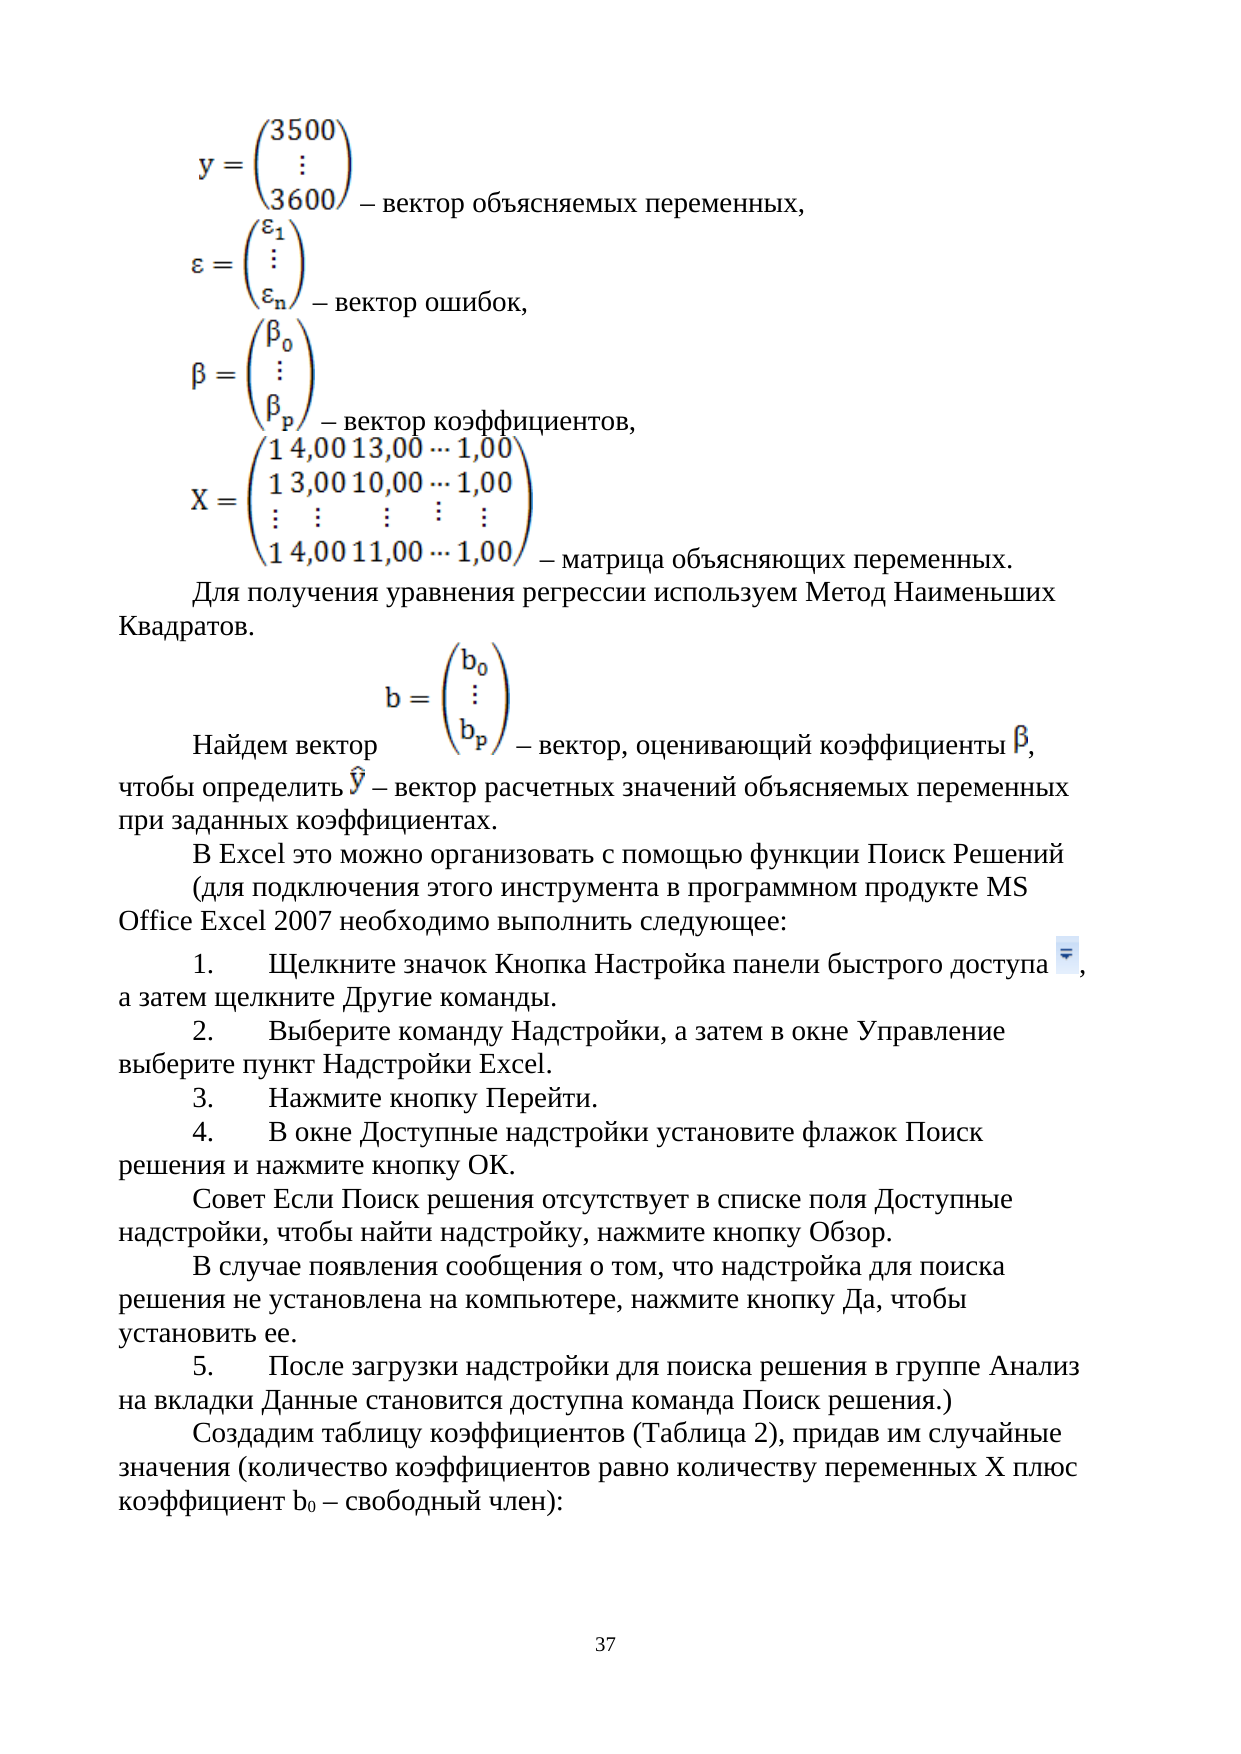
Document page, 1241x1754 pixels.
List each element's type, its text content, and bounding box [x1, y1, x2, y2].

list Выберите команду Надстройки, а затем в окне Управление выберите пункт Надстройки Excel. [118, 1013, 1092, 1080]
list После загрузки надстройки для поиска решения в группе Анализ на вкладки Данные становится доступна команда Поиск решения.) [118, 1348, 1092, 1416]
picture [191, 317, 315, 431]
text В Excel это можно организовать с помощью функции Поиск Решений [118, 836, 1092, 869]
text Найдем вектор – вектор, оценивающий коэффициенты , чтобы определить – вектор расчетных значений объясняемых переменных при заданных коэффициентах. [118, 641, 1092, 836]
list В окне Доступные надстройки установите флажок Поиск решения и нажмите кнопку ОК. [118, 1114, 1092, 1181]
picture [350, 760, 365, 796]
picture [199, 118, 353, 213]
picture [385, 641, 510, 755]
text Создадим таблицу коэффициентов (Таблица 2), придав им случайные значения (количество коэффициентов равно количеству переменных Х плюс коэффициент b0 – свободный член): [118, 1416, 1092, 1516]
text Совет Если Поиск решения отсутствует в списке поля Доступные надстройки, чтобы найти надстройку, нажмите кнопку Обзор. [118, 1181, 1092, 1248]
text (для подключения этого инструмента в программном продукте MS Office Exсel 2007 необходимо выполнить следующее: [118, 869, 1092, 936]
text – вектор ошибок, [118, 219, 1092, 317]
text – вектор коэффициентов, [118, 317, 1092, 437]
list Щелкните значок Кнопка Настройка панели быстрого доступа , а затем щелкните Другие команды. [118, 936, 1092, 1013]
text В случае появления сообщения о том, что надстройка для поиска решения не установлена на компьютере, нажмите кнопку Да, чтобы установить ее. [118, 1248, 1092, 1348]
list Нажмите кнопку Перейти. [118, 1080, 1092, 1114]
picture [191, 436, 533, 568]
picture [1013, 719, 1028, 755]
picture [1056, 936, 1079, 974]
text – вектор объясняемых переменных, [118, 118, 1092, 219]
picture [191, 218, 306, 311]
text Для получения уравнения регрессии используем Метод Наименьших Квадратов. [118, 574, 1092, 641]
